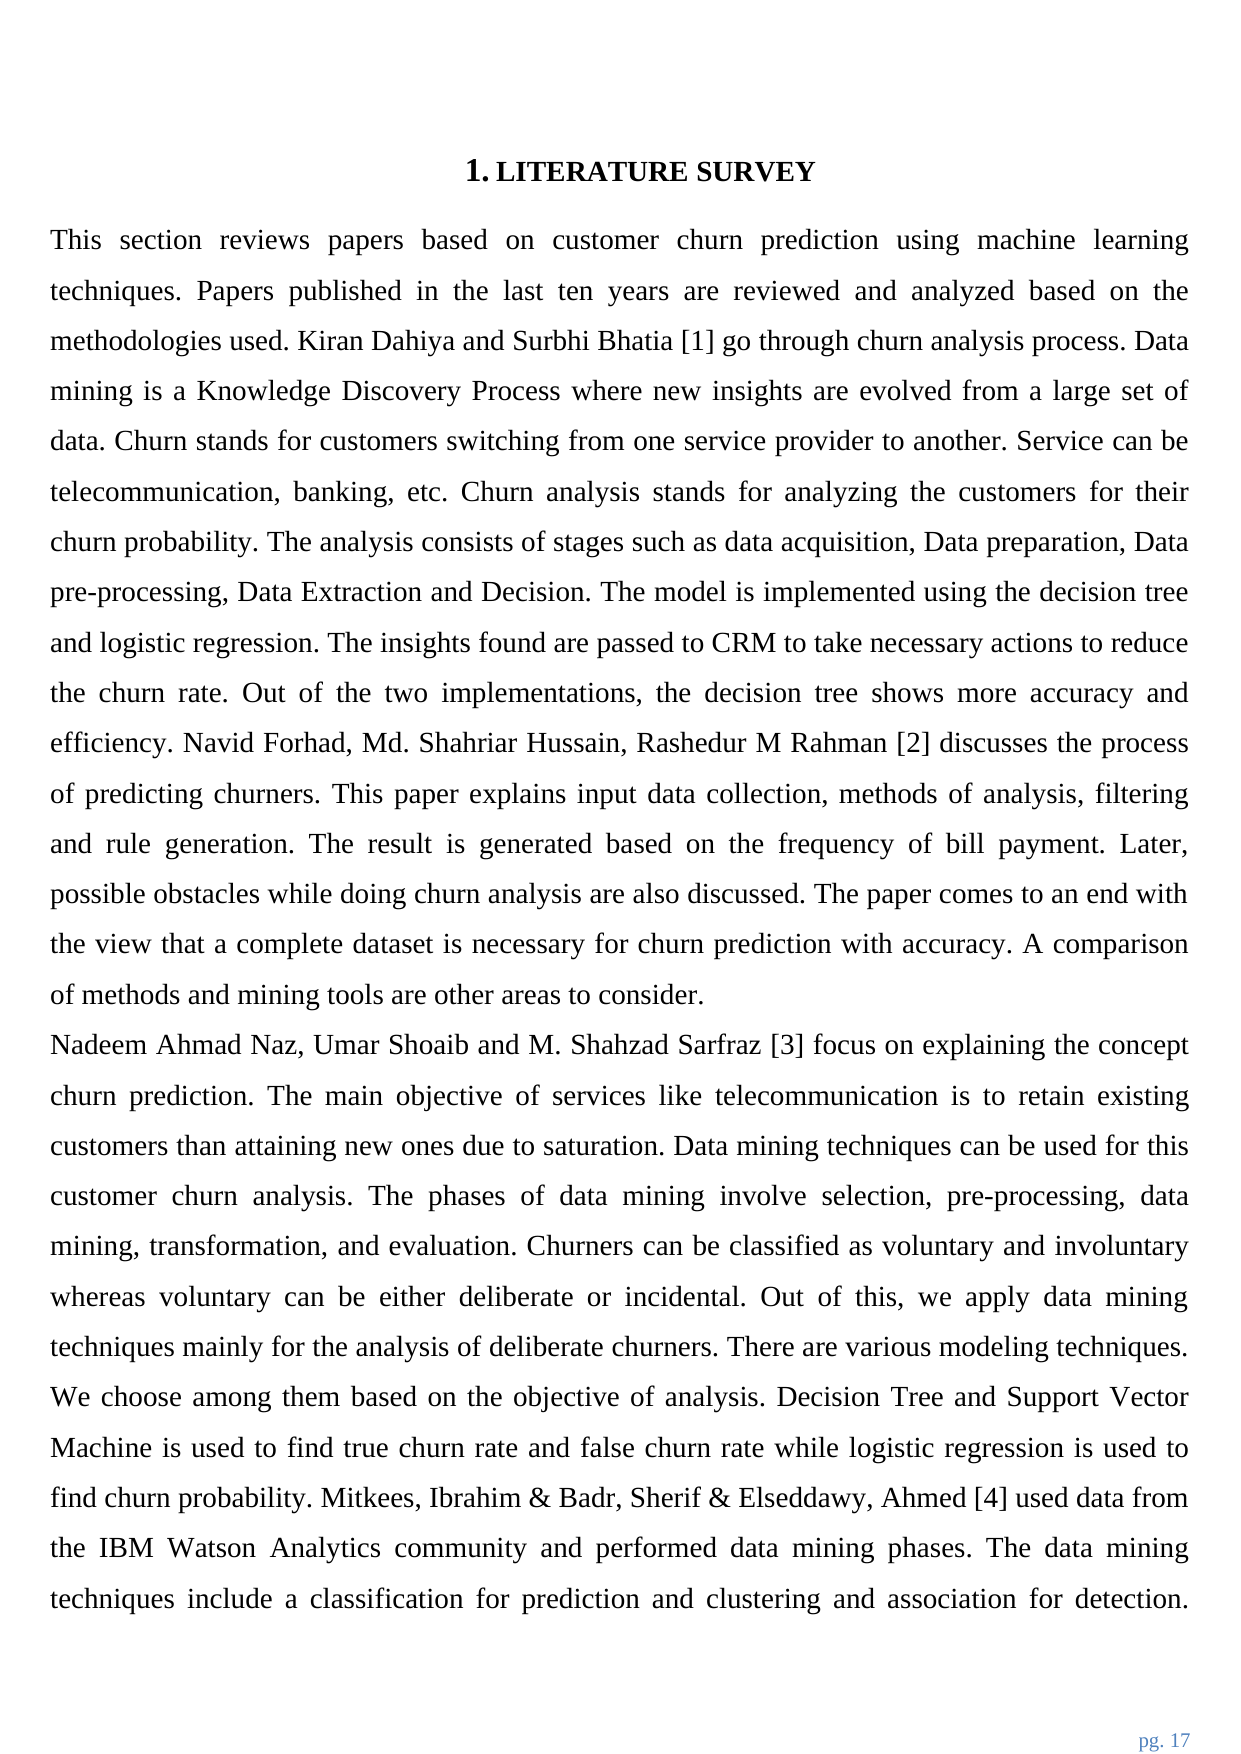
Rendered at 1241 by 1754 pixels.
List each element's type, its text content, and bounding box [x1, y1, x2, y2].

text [50, 1027, 1190, 1614]
subtitle LITERATURE SURVEY [464, 150, 1190, 189]
text This section reviews papers based on customer churn prediction using machine learning techniques. Papers published in the last ten years are reviewed and analyzed based on the methodologies used. Kiran Dahiya and Surbhi Bhatia [1] go through churn analysis process. Data mining is a Knowledge Discovery Process where new insights are evolved from a large set of data. Churn stands for customers switching from one service provider to another. Service can be telecommunication, banking, etc. Churn analysis stands for analyzing the customers for their churn probability. The analysis consists of stages such as data acquisition, Data preparation, Data pre-processing, Data Extraction and Decision. The model is implemented using the decision tree and logistic regression. The insights found are passed to CRM to take necessary actions to reduce the churn rate. Out of the two implementations, the decision tree shows more accuracy and efficiency. Navid Forhad, Md. Shahriar Hussain, Rashedur M Rahman [2] discusses the process of predicting churners. This paper explains input data collection, methods of analysis, filtering and rule generation. The result is generated based on the frequency of bill payment. Later, possible obstacles while doing churn analysis are also discussed. The paper comes to an end with the view that a complete dataset is necessary for churn prediction with accuracy. A comparison of methods and mining tools are other areas to consider. [50, 222, 1190, 1011]
